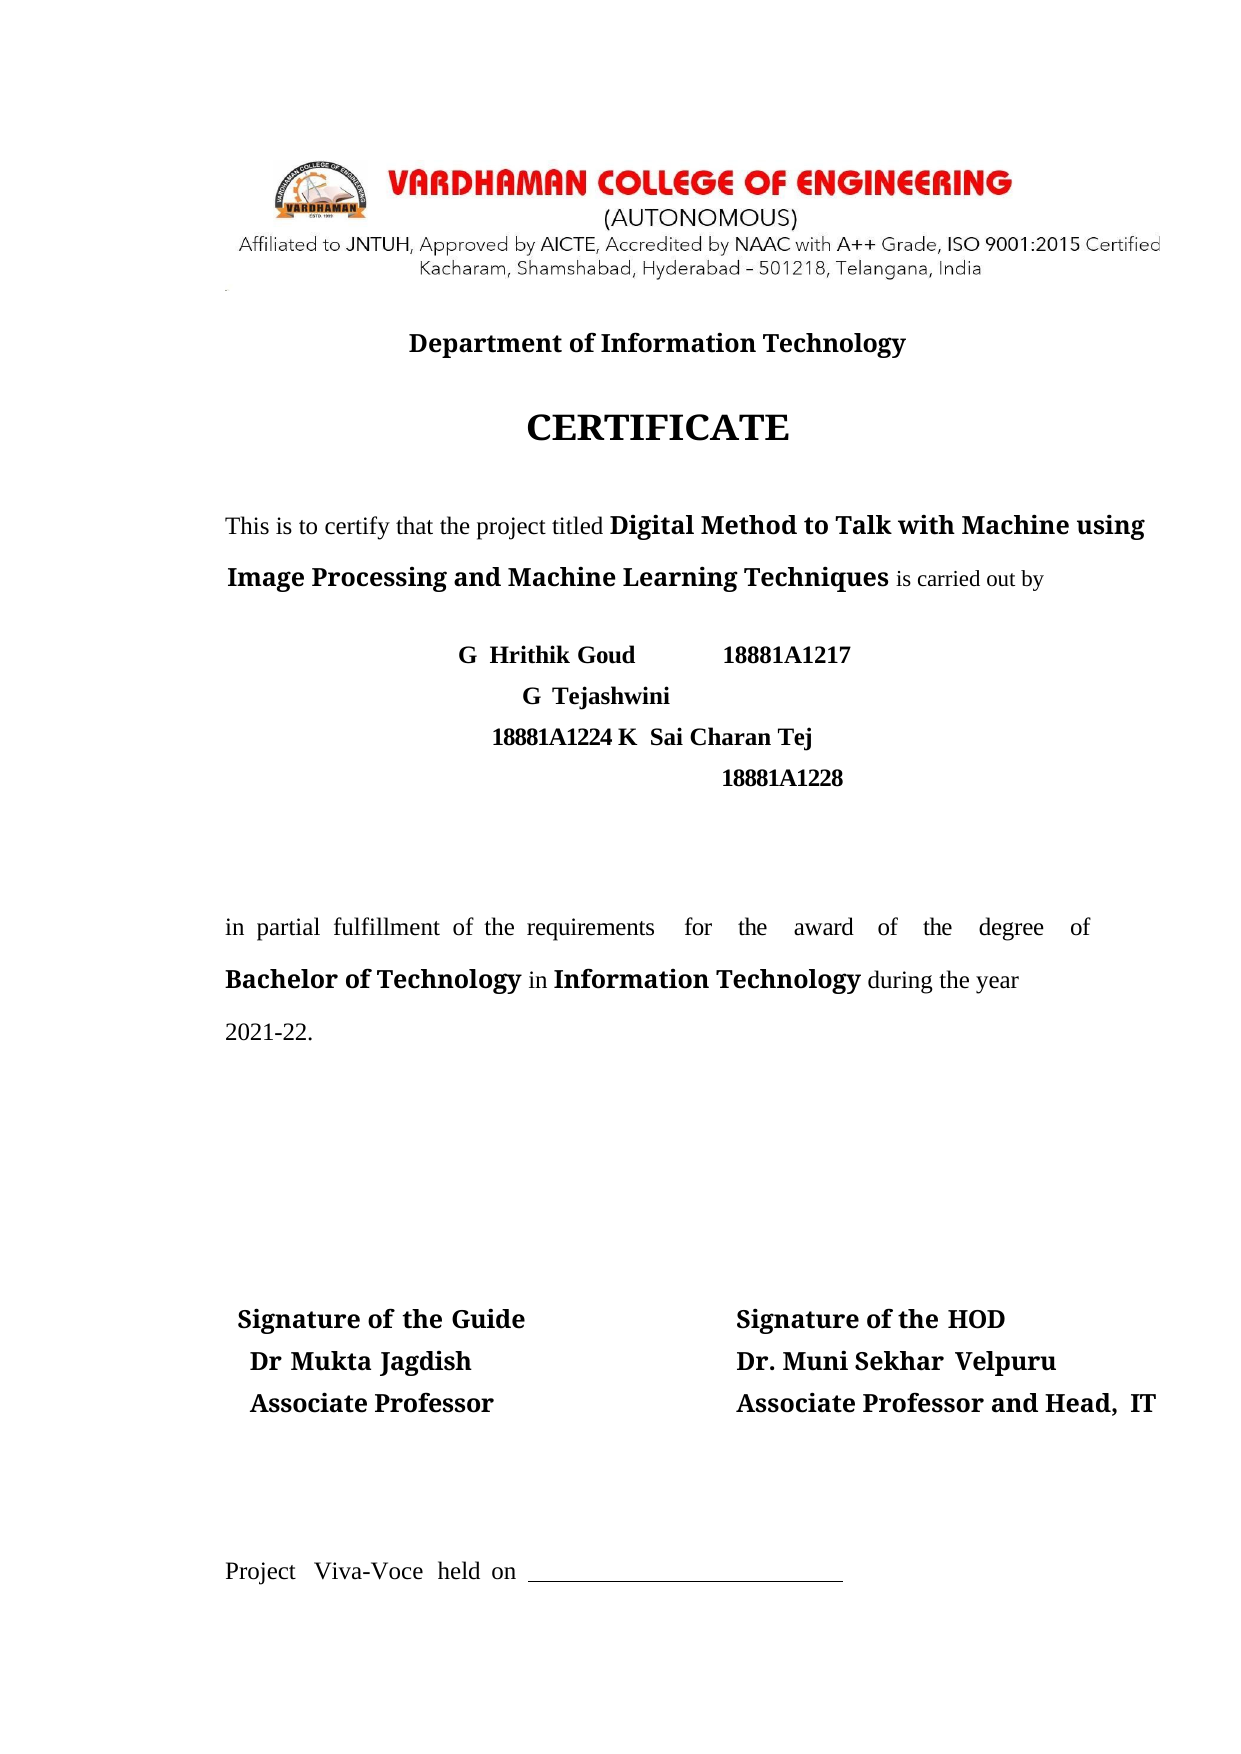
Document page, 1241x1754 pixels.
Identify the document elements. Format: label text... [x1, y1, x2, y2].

text G Tejashwini 18881A1224 K Sai Charan Tej 18881A1228 [460, 681, 844, 792]
text This is to certify that the project titled Digital Method to Talk with Machine using Image Processing and Machine Learning Techniques is carried out by [225, 508, 1181, 593]
text Associate Professor Associate Professor and Head, IT [249, 1385, 1181, 1419]
text Signature of the Guide Signature of the HOD [237, 1302, 1181, 1336]
subtitle CERTIFICATE [177, 402, 1138, 451]
text Project Viva-Voce held on [225, 1556, 1181, 1584]
text in partial fulfillment of the requirements for the award of the degree of [177, 912, 1138, 941]
picture [225, 160, 1160, 291]
text Department of Information Technology [177, 326, 1138, 360]
text Dr Mukta Jagdish Dr. Muni Sekhar Velpuru [249, 1343, 1181, 1378]
text G Hrithik Goud 18881A1217 [177, 640, 1132, 668]
text Bachelor of Technology in Information Technology during the year 2021-22. [225, 962, 1021, 1045]
